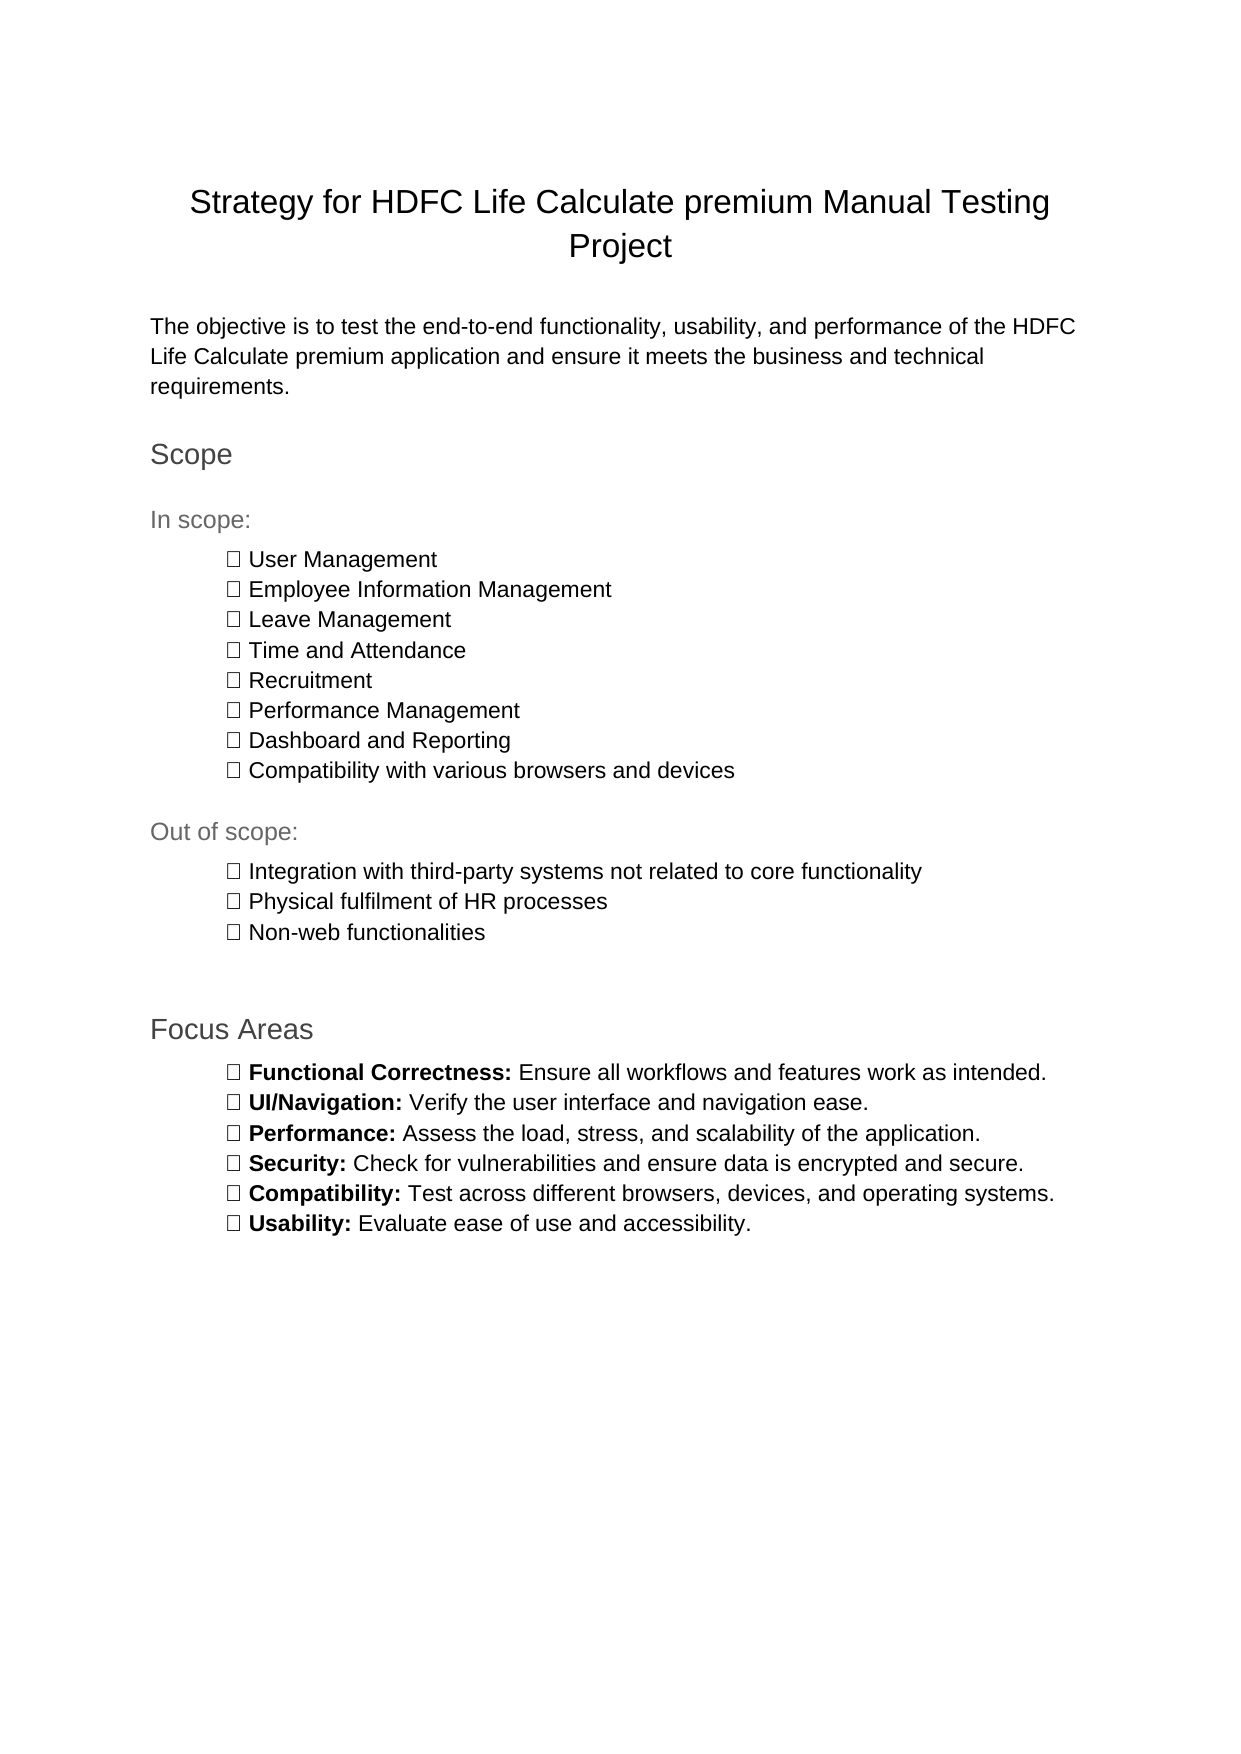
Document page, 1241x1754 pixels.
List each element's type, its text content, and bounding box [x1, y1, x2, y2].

subtitle Strategy for HDFC Life Calculate premium Manual Testing Project [150, 182, 1090, 264]
text  Leave Management [225, 606, 1090, 633]
subtitle Out of scope: [150, 817, 1090, 846]
text  Integration with third-party systems not related to core functionality [225, 858, 1090, 884]
subtitle Scope [150, 437, 1090, 470]
text The objective is to test the end-to-end functionality, usability, and performance of the HDFC Life Calculate premium application and ensure it meets the business and technical requirements. [150, 313, 1090, 400]
text  Time and Attendance [225, 637, 1090, 663]
text  Usability: Evaluate ease of use and accessibility. [150, 1210, 1090, 1237]
text  Functional Correctness: Ensure all workflows and features work as intended. [150, 1059, 1090, 1086]
text  Compatibility with various browsers and devices [225, 757, 1090, 784]
text  Performance: Assess the load, stress, and scalability of the application. [150, 1119, 1090, 1146]
text  Compatibility: Test across different browsers, devices, and operating systems. [150, 1180, 1090, 1206]
text  Performance Management [225, 697, 1090, 723]
text  Physical fulfilment of HR processes [225, 888, 1090, 915]
text  User Management [225, 546, 1090, 572]
text  Security: Check for vulnerabilities and ensure data is encrypted and secure. [150, 1150, 1090, 1176]
subtitle Focus Areas [150, 1012, 1090, 1046]
subtitle In scope: [150, 504, 1090, 533]
text  Non-web functionalities [225, 918, 1090, 945]
text  UI/Navigation: Verify the user interface and navigation ease. [150, 1089, 1090, 1116]
text  Recruitment [225, 667, 1090, 693]
text  Dashboard and Reporting [225, 727, 1090, 753]
text  Employee Information Management [225, 576, 1090, 602]
